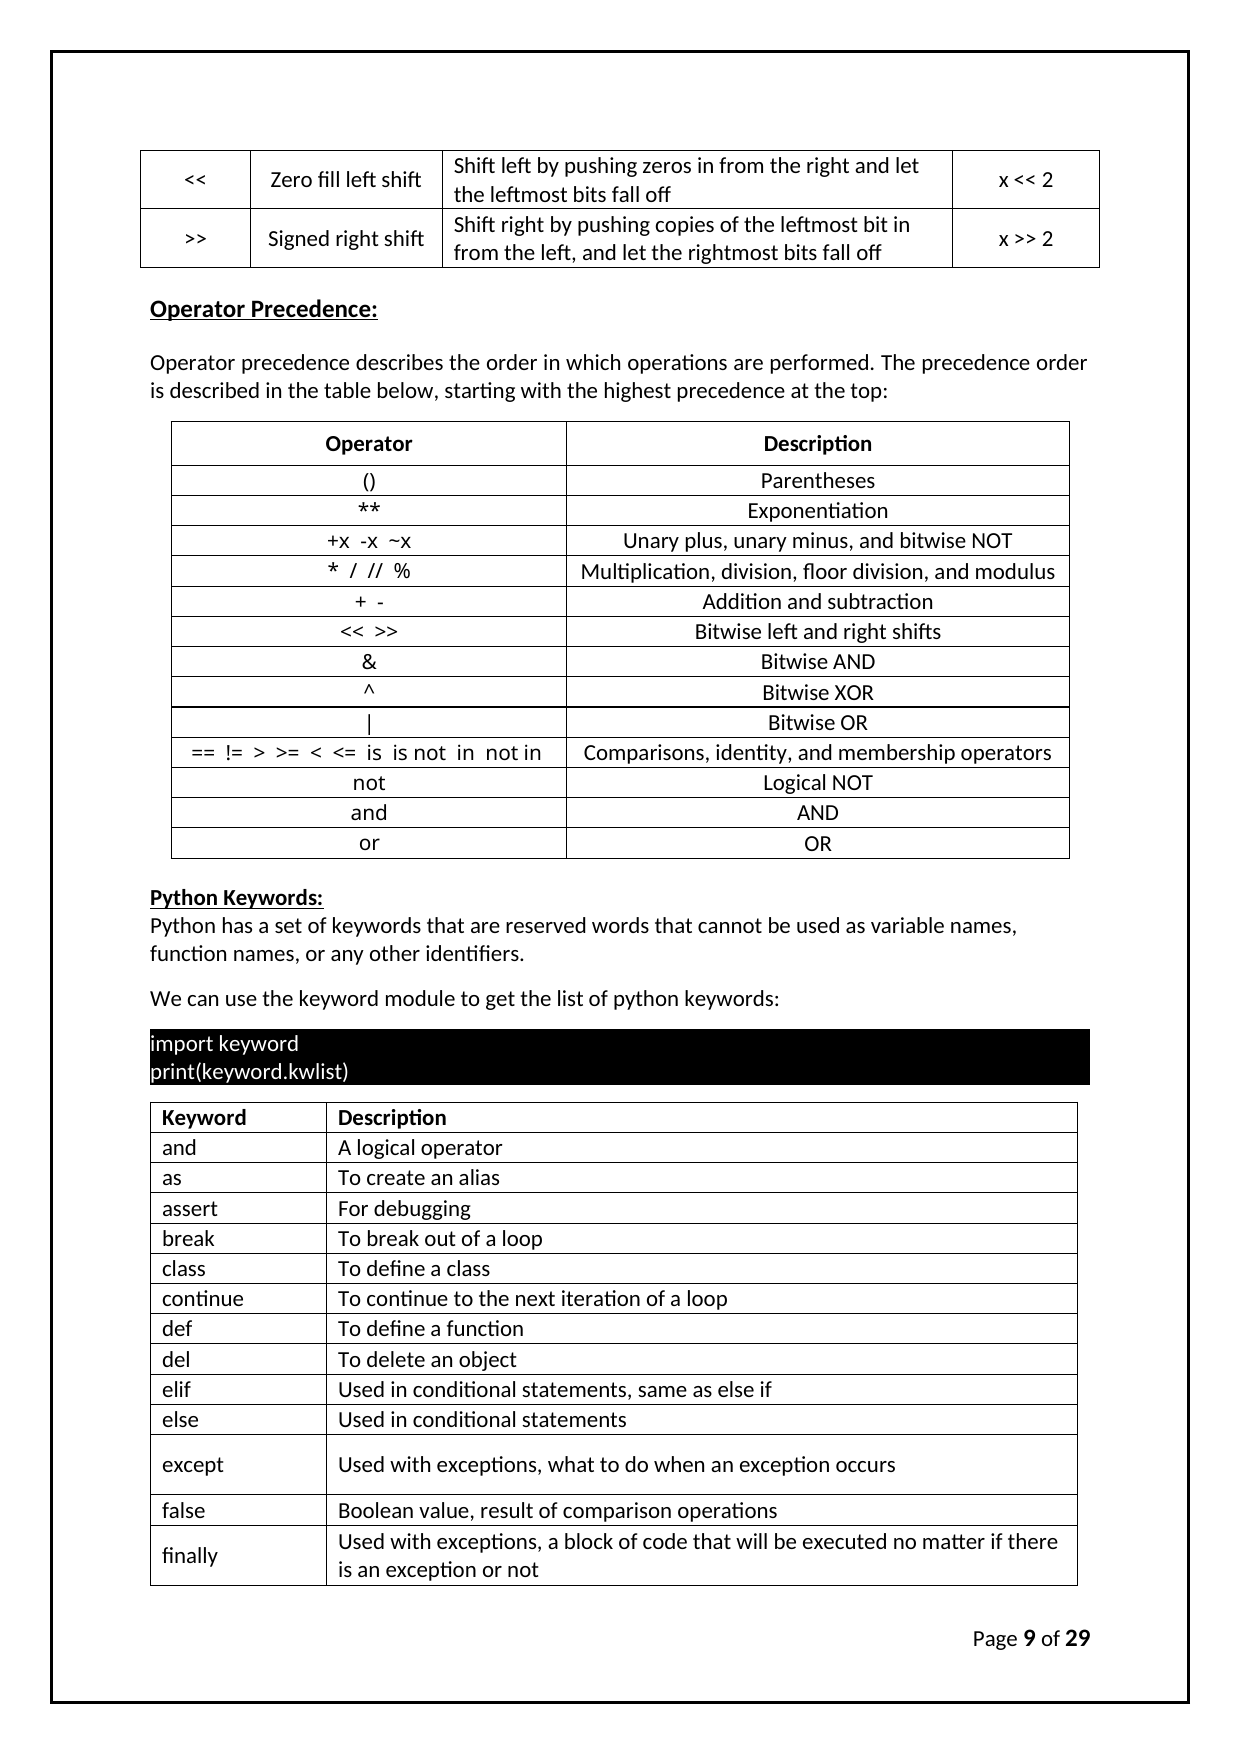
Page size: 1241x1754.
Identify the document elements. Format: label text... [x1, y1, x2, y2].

table_cell Boolean value, result of comparison operations [327, 1495, 1077, 1524]
table_cell Shift right by pushing copies of the leftmost bit in from the left, and let the rightmost bits fall off [443, 209, 952, 267]
table_cell Exponentiation [567, 496, 1069, 525]
text print(keyword.kwlist) [150, 1057, 1090, 1085]
table_cell A logical operator [327, 1133, 1077, 1162]
table_cell Addition and subtraction [567, 587, 1069, 616]
table_cell & [172, 647, 566, 676]
table_cell Shift left by pushing zeros in from the right and let the leftmost bits fall off [443, 151, 952, 208]
table_cell Unary plus, unary minus, and bitwise NOT [567, 526, 1069, 555]
table_cell | [172, 708, 566, 737]
table_header Description [567, 422, 1069, 465]
table_cell To delete an object [327, 1344, 1077, 1373]
table_cell false [151, 1495, 326, 1524]
table_header Keyword [151, 1103, 326, 1132]
table_cell continue [151, 1284, 326, 1313]
table_cell To create an alias [327, 1163, 1077, 1192]
table_cell Multiplication, division, floor division, and modulus [567, 556, 1069, 586]
table_header Operator [172, 422, 566, 465]
table_cell AND [567, 798, 1069, 827]
table_cell Used with exceptions, what to do when an exception occurs [327, 1435, 1077, 1494]
table_cell Comparisons, identity, and membership operators [567, 738, 1069, 767]
table_cell For debugging [327, 1193, 1077, 1222]
text Python Keywords: [150, 883, 1090, 911]
table_cell Bitwise OR [567, 708, 1069, 737]
table_cell To define a class [327, 1254, 1077, 1283]
table_cell elif [151, 1375, 326, 1404]
table_cell To break out of a loop [327, 1224, 1077, 1253]
table_cell finally [151, 1526, 326, 1585]
table_cell x >> 2 [953, 209, 1099, 267]
table_cell assert [151, 1193, 326, 1222]
table_cell and [172, 798, 566, 827]
table_cell To continue to the next iteration of a loop [327, 1284, 1077, 1313]
table_cell not [172, 768, 566, 797]
text Operator Precedence: [150, 293, 1090, 323]
text import keyword [150, 1029, 1090, 1057]
table_cell or [172, 828, 566, 857]
text We can use the keyword module to get the list of python keywords: [150, 984, 1090, 1012]
table_cell Used in conditional statements, same as else if [327, 1375, 1077, 1404]
table_cell +x -x ~x [172, 526, 566, 555]
table_cell x << 2 [953, 151, 1099, 208]
table_cell Parentheses [567, 466, 1069, 495]
table_cell ^ [172, 677, 566, 706]
table_cell OR [567, 828, 1069, 857]
table_cell >> [141, 209, 250, 267]
table_cell () [172, 466, 566, 495]
table_cell == != > >= < <= is is not in not in [172, 738, 566, 767]
table_cell else [151, 1405, 326, 1434]
table_cell except [151, 1435, 326, 1494]
table_cell break [151, 1224, 326, 1253]
table_cell class [151, 1254, 326, 1283]
table_cell << [141, 151, 250, 208]
table_cell Used in conditional statements [327, 1405, 1077, 1434]
table_cell and [151, 1133, 326, 1162]
table_cell Logical NOT [567, 768, 1069, 797]
table_cell << >> [172, 617, 566, 646]
table_cell Bitwise AND [567, 647, 1069, 676]
table_cell Signed right shift [251, 209, 442, 267]
table_cell Bitwise XOR [567, 677, 1069, 706]
table_cell Zero fill left shift [251, 151, 442, 208]
table_cell + - [172, 587, 566, 616]
table_header Description [327, 1103, 1077, 1132]
table_cell Bitwise left and right shifts [567, 617, 1069, 646]
text Operator precedence describes the order in which operations are performed. The precedence order is described in the table below, starting with the highest precedence at the top: [150, 348, 1090, 404]
table_cell * / // % [172, 556, 566, 586]
text Python has a set of keywords that are reserved words that cannot be used as variable names, function names, or any other identifiers. [150, 911, 1090, 967]
table_cell as [151, 1163, 326, 1192]
table_cell Used with exceptions, a block of code that will be executed no matter if there is an exception or not [327, 1526, 1077, 1585]
table_cell ** [172, 496, 566, 525]
table_cell def [151, 1314, 326, 1343]
table_cell To define a function [327, 1314, 1077, 1343]
table_cell del [151, 1344, 326, 1373]
